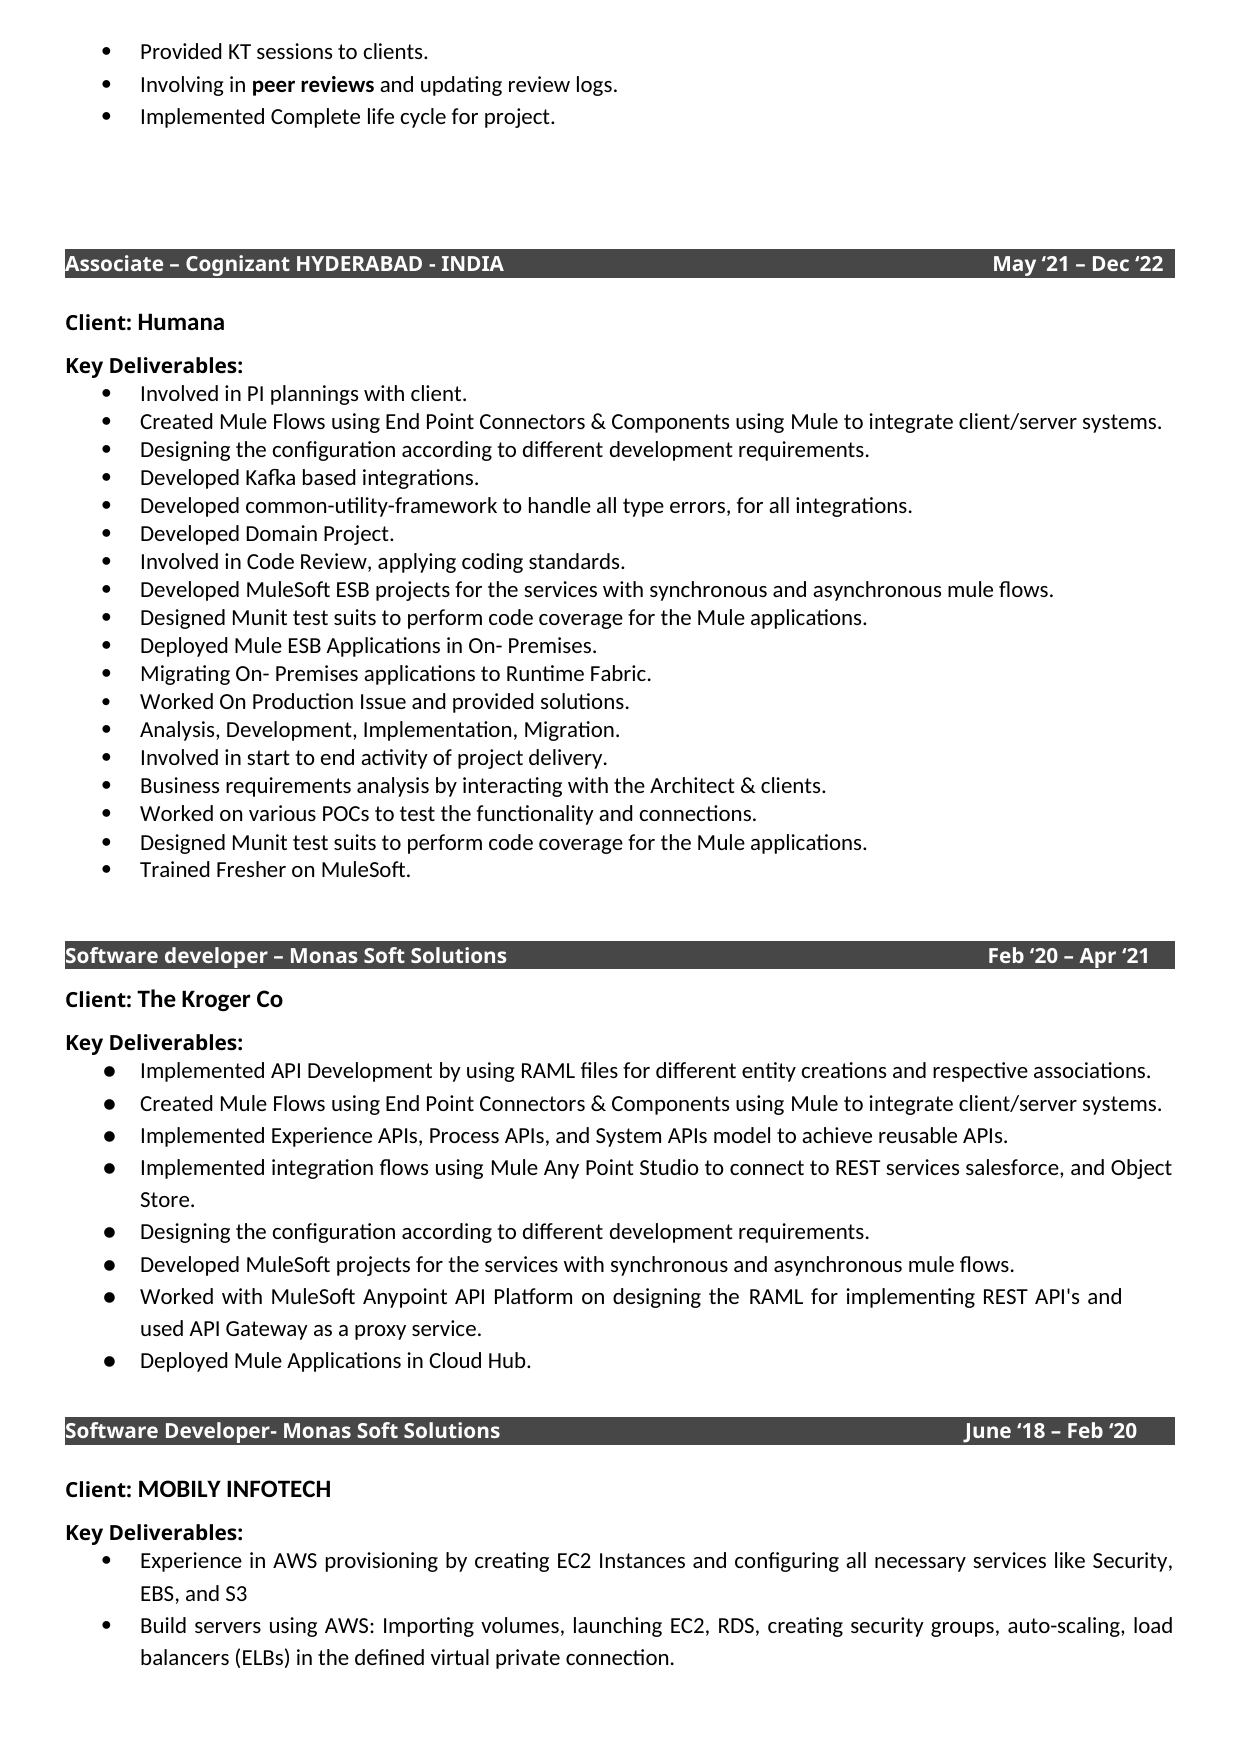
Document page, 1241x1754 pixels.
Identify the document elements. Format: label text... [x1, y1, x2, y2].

list Involved in Code Review, applying coding standards. [102, 547, 1173, 575]
list Involved in start to end activity of project delivery. [102, 743, 1175, 772]
list Involved in PI plannings with client. [102, 379, 1173, 407]
list Developed Kafka based integrations. [102, 463, 1173, 491]
list Trained Fresher on MuleSoft. [102, 856, 1175, 884]
list Designing the configuration according to different development requirements. [102, 435, 1173, 463]
list Designing the configuration according to different development requirements. [102, 1217, 1173, 1246]
text Key Deliverables: [65, 1028, 1175, 1057]
list Worked On Production Issue and provided solutions. [102, 687, 1175, 716]
list Build servers using AWS: Importing volumes, launching EC2, RDS, creating security groups, auto-scaling, load balancers (ELBs) in the defined virtual private connection. [102, 1611, 1175, 1671]
text Key Deliverables: [65, 351, 1175, 379]
list Designed Munit test suits to perform code coverage for the Mule applications. [102, 828, 1175, 856]
list Developed MuleSoft projects for the services with synchronous and asynchronous mule flows. [102, 1250, 1123, 1278]
list Developed MuleSoft ESB projects for the services with synchronous and asynchronous mule flows. [102, 575, 1123, 603]
list Implemented Experience APIs, Process APIs, and System APIs model to achieve reusable APIs. [102, 1121, 1123, 1149]
list Provided KT sessions to clients. [102, 37, 1173, 66]
list Implemented API Development by using RAML files for different entity creations and respective associations. [102, 1057, 1173, 1084]
list Implemented Complete life cycle for project. [102, 102, 1175, 130]
list Created Mule Flows using End Point Connectors & Components using Mule to integrate client/server systems. [102, 1089, 1173, 1117]
text Client: The Kroger Co [65, 983, 1175, 1014]
list Worked on various POCs to test the functionality and connections. [102, 799, 1175, 828]
list Implemented integration flows using Mule Any Point Studio to connect to REST services salesforce, and Object Store. [102, 1153, 1173, 1213]
list Analysis, Development, Implementation, Migration. [102, 716, 1175, 743]
list Developed Domain Project. [102, 519, 1173, 547]
list Created Mule Flows using End Point Connectors & Components using Mule to integrate client/server systems. [102, 407, 1173, 435]
text Associate – Cognizant HYDERABAD - INDIA May ‘21 – Dec ‘22 [65, 249, 1175, 278]
list Deployed Mule ESB Applications in On- Premises. [102, 631, 1123, 659]
list Experience in AWS provisioning by creating EC2 Instances and configuring all necessary services like Security, EBS, and S3 [102, 1547, 1175, 1607]
text Software Developer- Monas Soft Solutions June ‘18 – Feb ‘20 [65, 1417, 1175, 1445]
list Migrating On- Premises applications to Runtime Fabric. [102, 659, 1123, 687]
list Involving in peer reviews and updating review logs. [102, 70, 1175, 98]
list Developed common-utility-framework to handle all type errors, for all integrations. [102, 491, 1173, 519]
list Designed Munit test suits to perform code coverage for the Mule applications. [102, 603, 1123, 631]
list Business requirements analysis by interacting with the Architect & clients. [102, 772, 1175, 799]
list Deployed Mule Applications in Cloud Hub. [102, 1346, 1123, 1374]
text Key Deliverables: [65, 1518, 1175, 1547]
list Worked with MuleSoft Anypoint API Platform on designing the RAML for implementing REST API's and used API Gateway as a proxy service. [102, 1282, 1123, 1342]
text Client: MOBILY INFOTECH [65, 1473, 1175, 1504]
text Software developer – Monas Soft Solutions Feb ‘20 – Apr ‘21 [65, 941, 1175, 969]
text Client: Humana [65, 306, 1175, 337]
